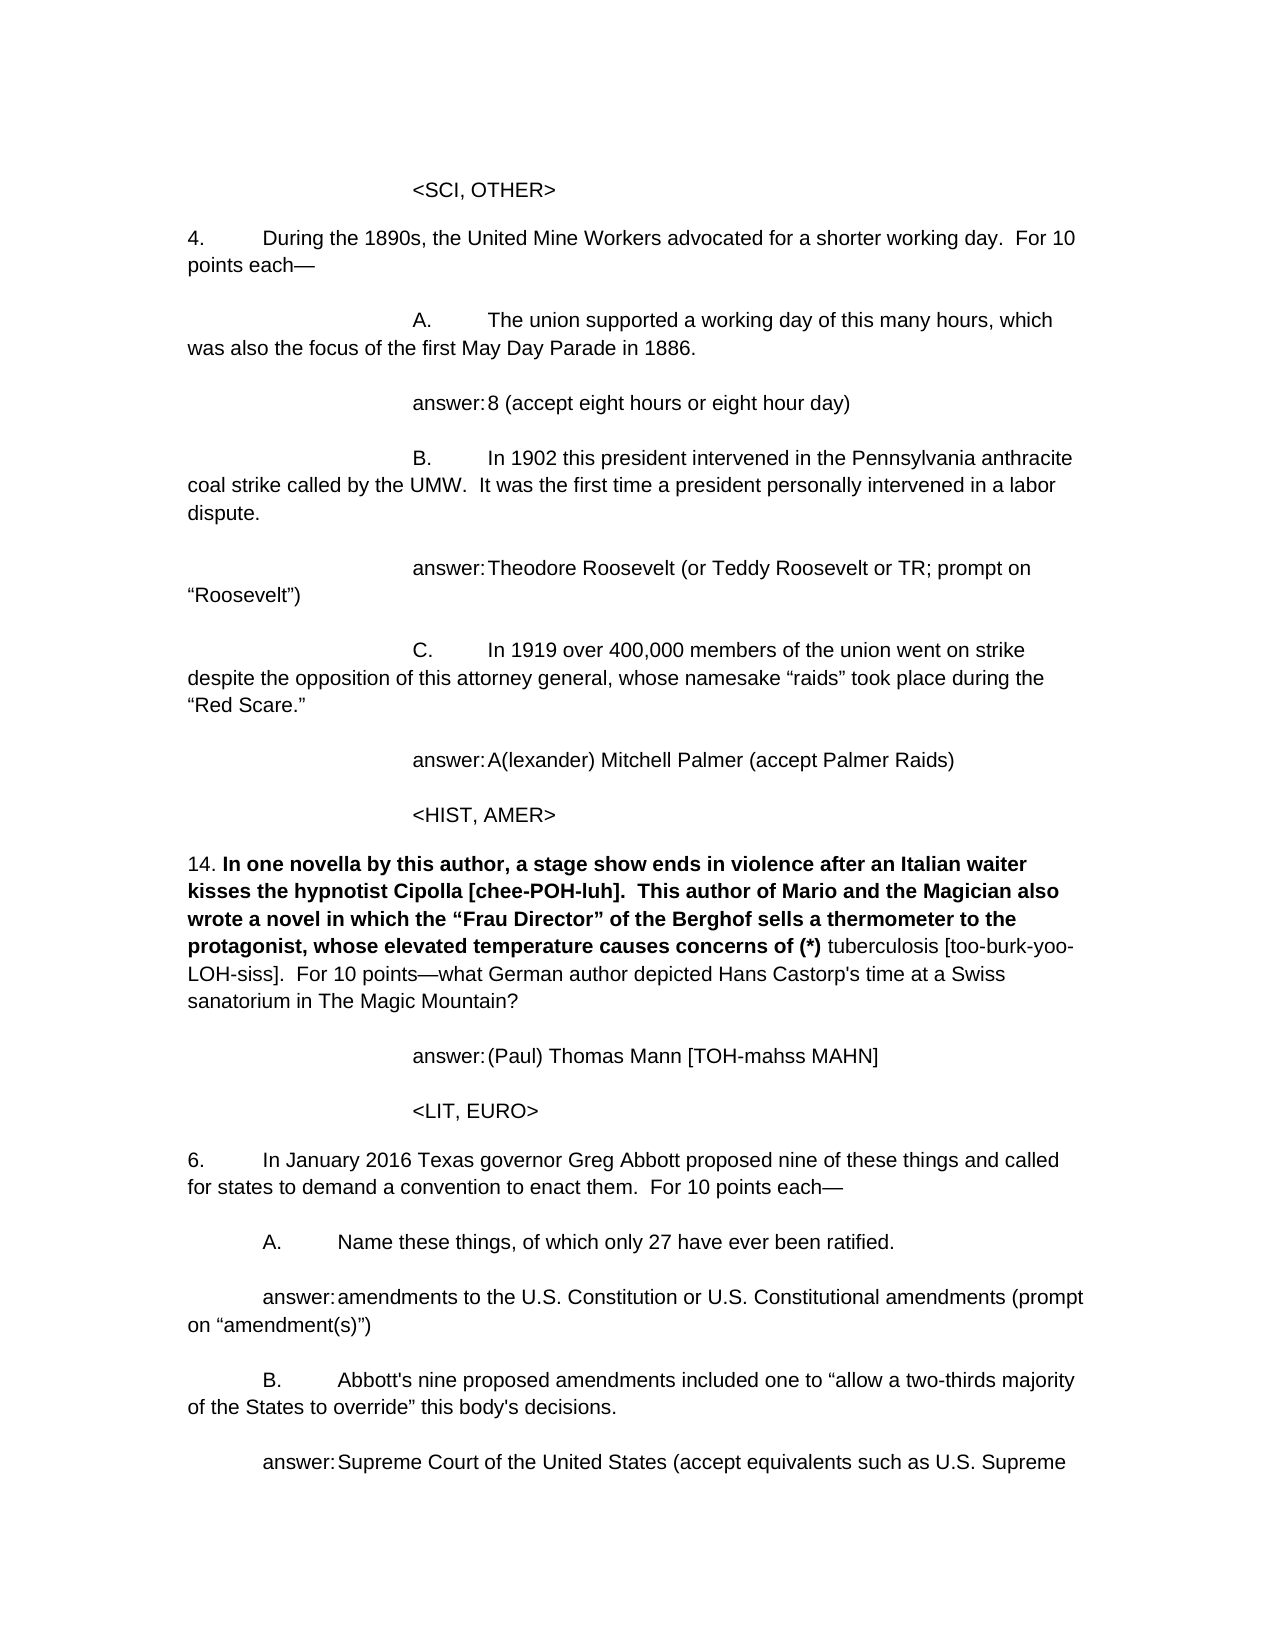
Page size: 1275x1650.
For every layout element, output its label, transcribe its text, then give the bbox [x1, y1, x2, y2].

text 14. In one novella by this author, a stage show ends in violence after an Italian waiter kisses the hypnotist Cipolla [chee-POH-luh]. This author of Mario and the Magician also wrote a novel in which the “Frau Director” of the Berghof sells a thermometer to the protagonist, whose elevated temperature causes concerns of (*) tuberculosis [too-burk-yoo-LOH-siss]. For 10 points—what German author depicted Hans Castorp's time at a Swiss sanatorium in The Magic Mountain? answer: (Paul) Thomas Mann [TOH-mahss MAHN] <LIT, EURO> [187, 852, 1087, 1123]
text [187, 150, 1087, 201]
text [187, 1147, 1087, 1474]
text 4. During the 1890s, the United Mine Workers advocated for a shorter working day. For 10 points each— A. The union supported a working day of this many hours, which was also the focus of the first May Day Parade in 1886. answer: 8 (accept eight hours or eight hour day) B. In 1902 this president intervened in the Pennsylvania anthracite coal strike called by the UMW. It was the first time a president personally intervened in a labor dispute. answer: Theodore Roosevelt (or Teddy Roosevelt or TR; prompt on “Roosevelt”) C. In 1919 over 400,000 members of the union went on strike despite the opposition of this attorney general, whose namesake “raids” took place during the “Red Scare.” answer: A(lexander) Mitchell Palmer (accept Palmer Raids) <HIST, AMER> [187, 226, 1087, 827]
